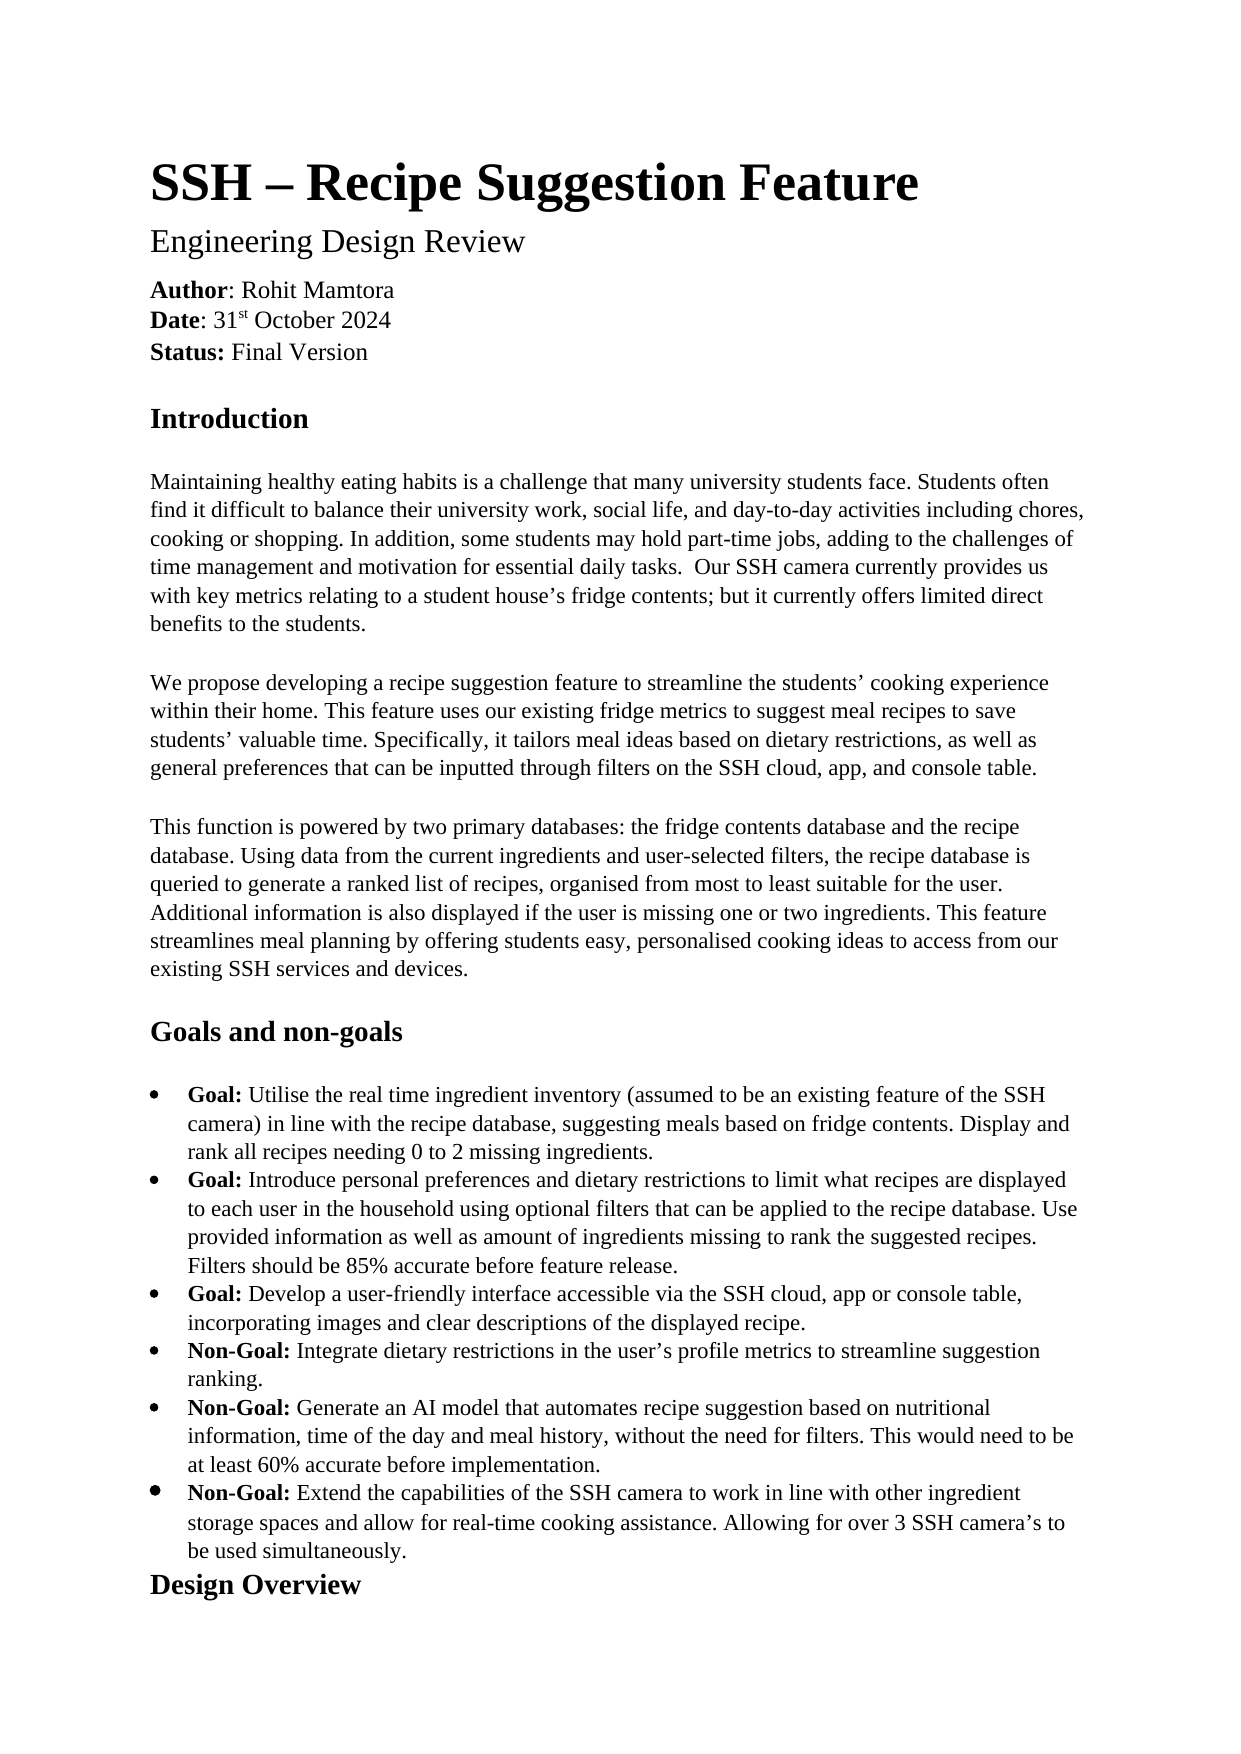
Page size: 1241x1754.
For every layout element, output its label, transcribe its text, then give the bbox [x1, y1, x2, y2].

text Date: 31st October 2024 [150, 305, 1090, 334]
list Goal: Develop a user-friendly interface accessible via the SSH cloud, app or console table, incorporating images and clear descriptions of the displayed recipe. [150, 1280, 1090, 1335]
list Non-Goal: Generate an AI model that automates recipe suggestion based on nutritional information, time of the day and meal history, without the need for filters. This would need to be at least 60% accurate before implementation. [150, 1394, 1090, 1477]
text Introduction [150, 401, 1090, 435]
text Author: Rohit Mamtora [150, 275, 1090, 304]
text Design Overview [150, 1567, 1090, 1601]
text Status: Final Version [150, 337, 1090, 366]
text Goals and non-goals [150, 1014, 1090, 1048]
text Engineering Design Review [150, 221, 1090, 260]
text We propose developing a recipe suggestion feature to streamline the students’ cooking experience within their home. This feature uses our existing fridge metrics to suggest meal recipes to save students’ valuable time. Specifically, it tailors meal ideas based on dietary restrictions, as well as general preferences that can be inputted through filters on the SSH cloud, app, and console table. [150, 669, 1090, 781]
text SSH – Recipe Suggestion Feature [150, 150, 1090, 212]
list Non-Goal: Extend the capabilities of the SSH camera to work in line with other ingredient storage spaces and allow for real-time cooking assistance. Allowing for over 3 SSH camera’s to be used simultaneously. [150, 1479, 1090, 1564]
list Non-Goal: Integrate dietary restrictions in the user’s profile metrics to streamline suggestion ranking. [150, 1337, 1090, 1392]
list Goal: Introduce personal preferences and dietary restrictions to limit what recipes are displayed to each user in the household using optional filters that can be applied to the recipe database. Use provided information as well as amount of ingredients missing to rank the suggested recipes. Filters should be 85% accurate before feature release. [150, 1166, 1090, 1278]
text Maintaining healthy eating habits is a challenge that many university students face. Students often find it difficult to balance their university work, social life, and day-to-day activities including chores, cooking or shopping. In addition, some students may hold part-time jobs, adding to the challenges of time management and motivation for essential daily tasks. Our SSH camera currently provides us with key metrics relating to a student house’s fridge contents; but it currently offers limited direct benefits to the students. [150, 468, 1090, 636]
text This function is powered by two primary databases: the fridge contents database and the recipe database. Using data from the current ingredients and user-selected filters, the recipe database is queried to generate a ranked list of recipes, organised from most to least suitable for the user. Additional information is also displayed if the user is missing one or two ingredients. This feature streamlines meal planning by offering students easy, personalised cooking ideas to access from our existing SSH services and devices. [150, 813, 1090, 982]
list Goal: Utilise the real time ingredient inventory (assumed to be an existing feature of the SSH camera) in line with the recipe database, suggesting meals based on fridge contents. Display and rank all recipes needing 0 to 2 missing ingredients. [150, 1081, 1090, 1164]
